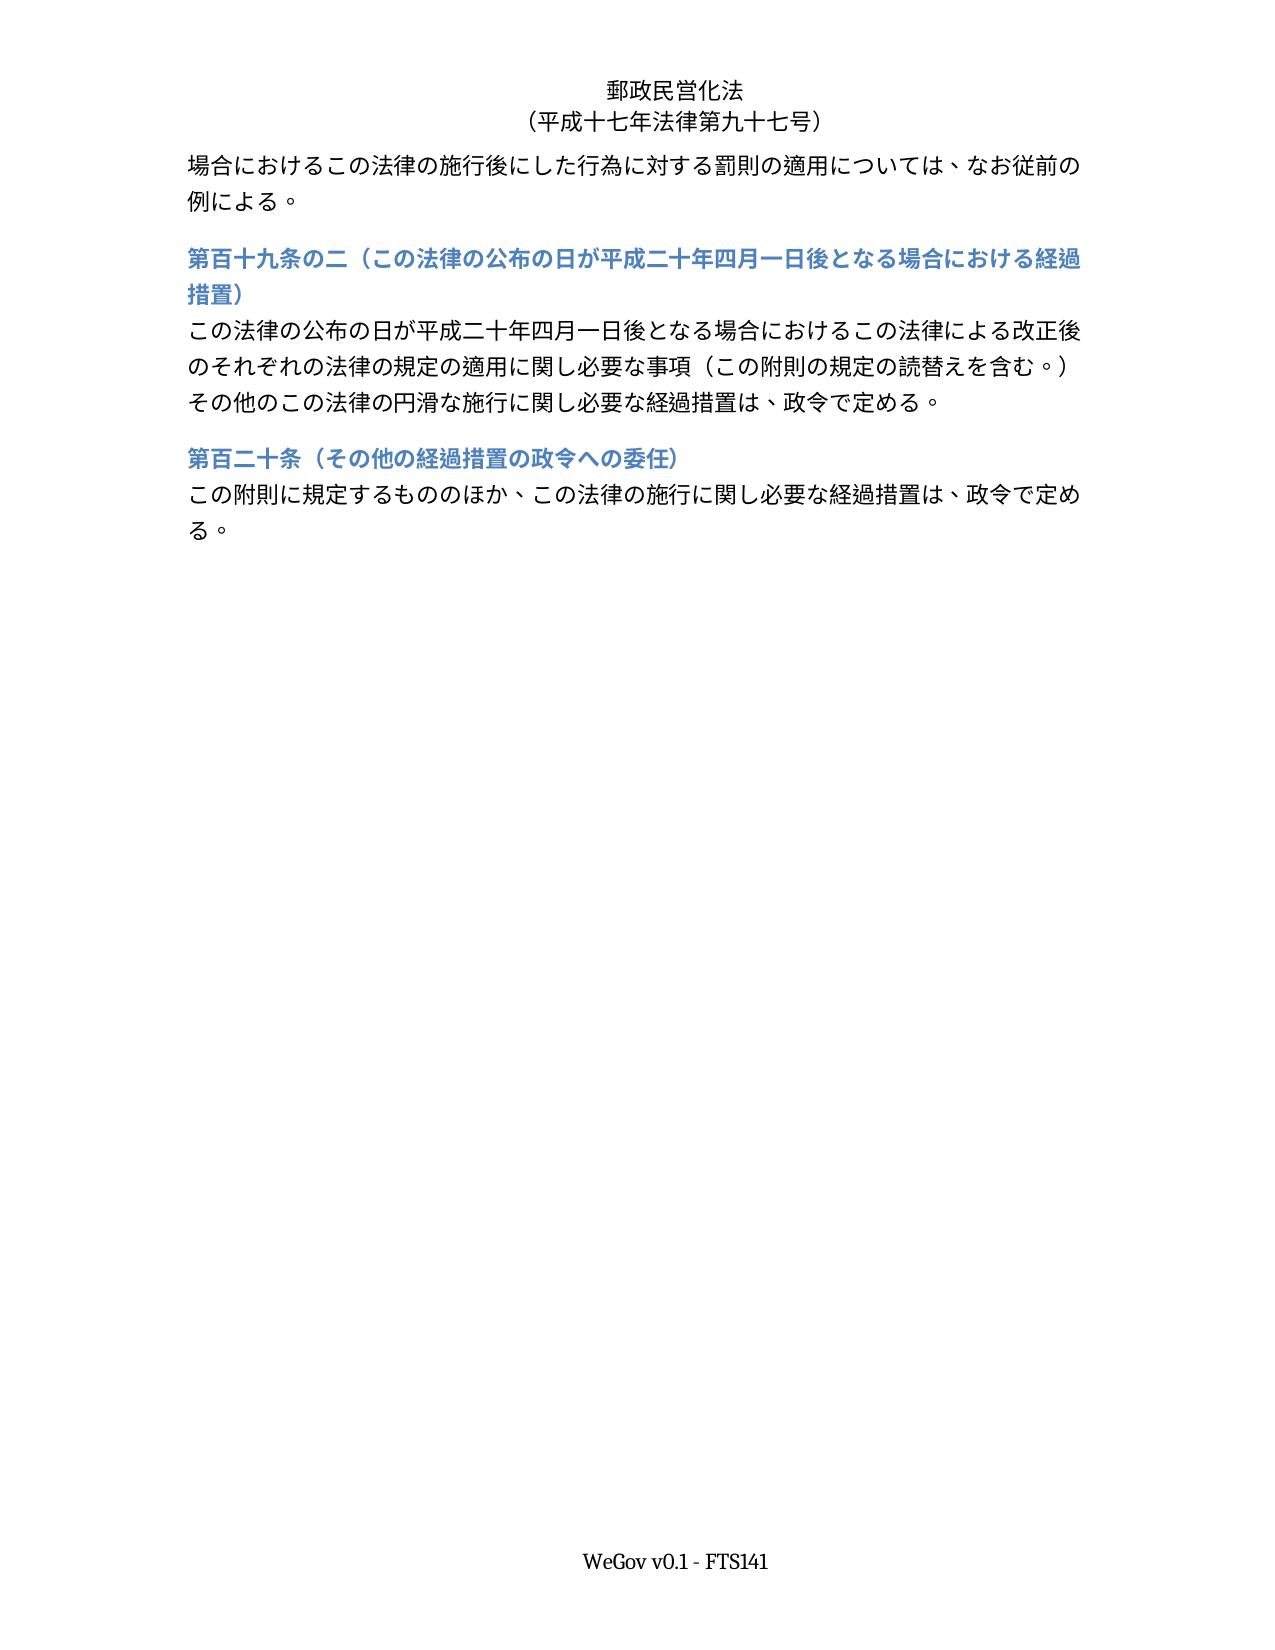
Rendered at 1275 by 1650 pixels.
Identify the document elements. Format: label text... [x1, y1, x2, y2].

subtitle 第百十九条の二（この法律の公布の日が平成二十年四月一日後となる場合における経過措置） [187, 243, 1087, 310]
text この附則に規定するもののほか、この法律の施行に関し必要な経過措置は、政令で定める。 [187, 479, 1087, 546]
subtitle 第百二十条（その他の経過措置の政令への委任） [187, 443, 1087, 474]
text この法律の公布の日が平成二十年四月一日後となる場合におけるこの法律による改正後のそれぞれの法律の規定の適用に関し必要な事項（この附則の規定の読替えを含む。）その他のこの法律の円滑な施行に関し必要な経過措置は、政令で定める。 [187, 314, 1087, 418]
text この法律（附則第一条各号に掲げる規定にあっては、当該規定。以下この条において同じ。）の施行前にした行為及びこの附則の規定によりなお従前の例によることとされる場合におけるこの法律の施行後にした行為に対する罰則の適用については、なお従前の例による。 [187, 150, 1087, 217]
